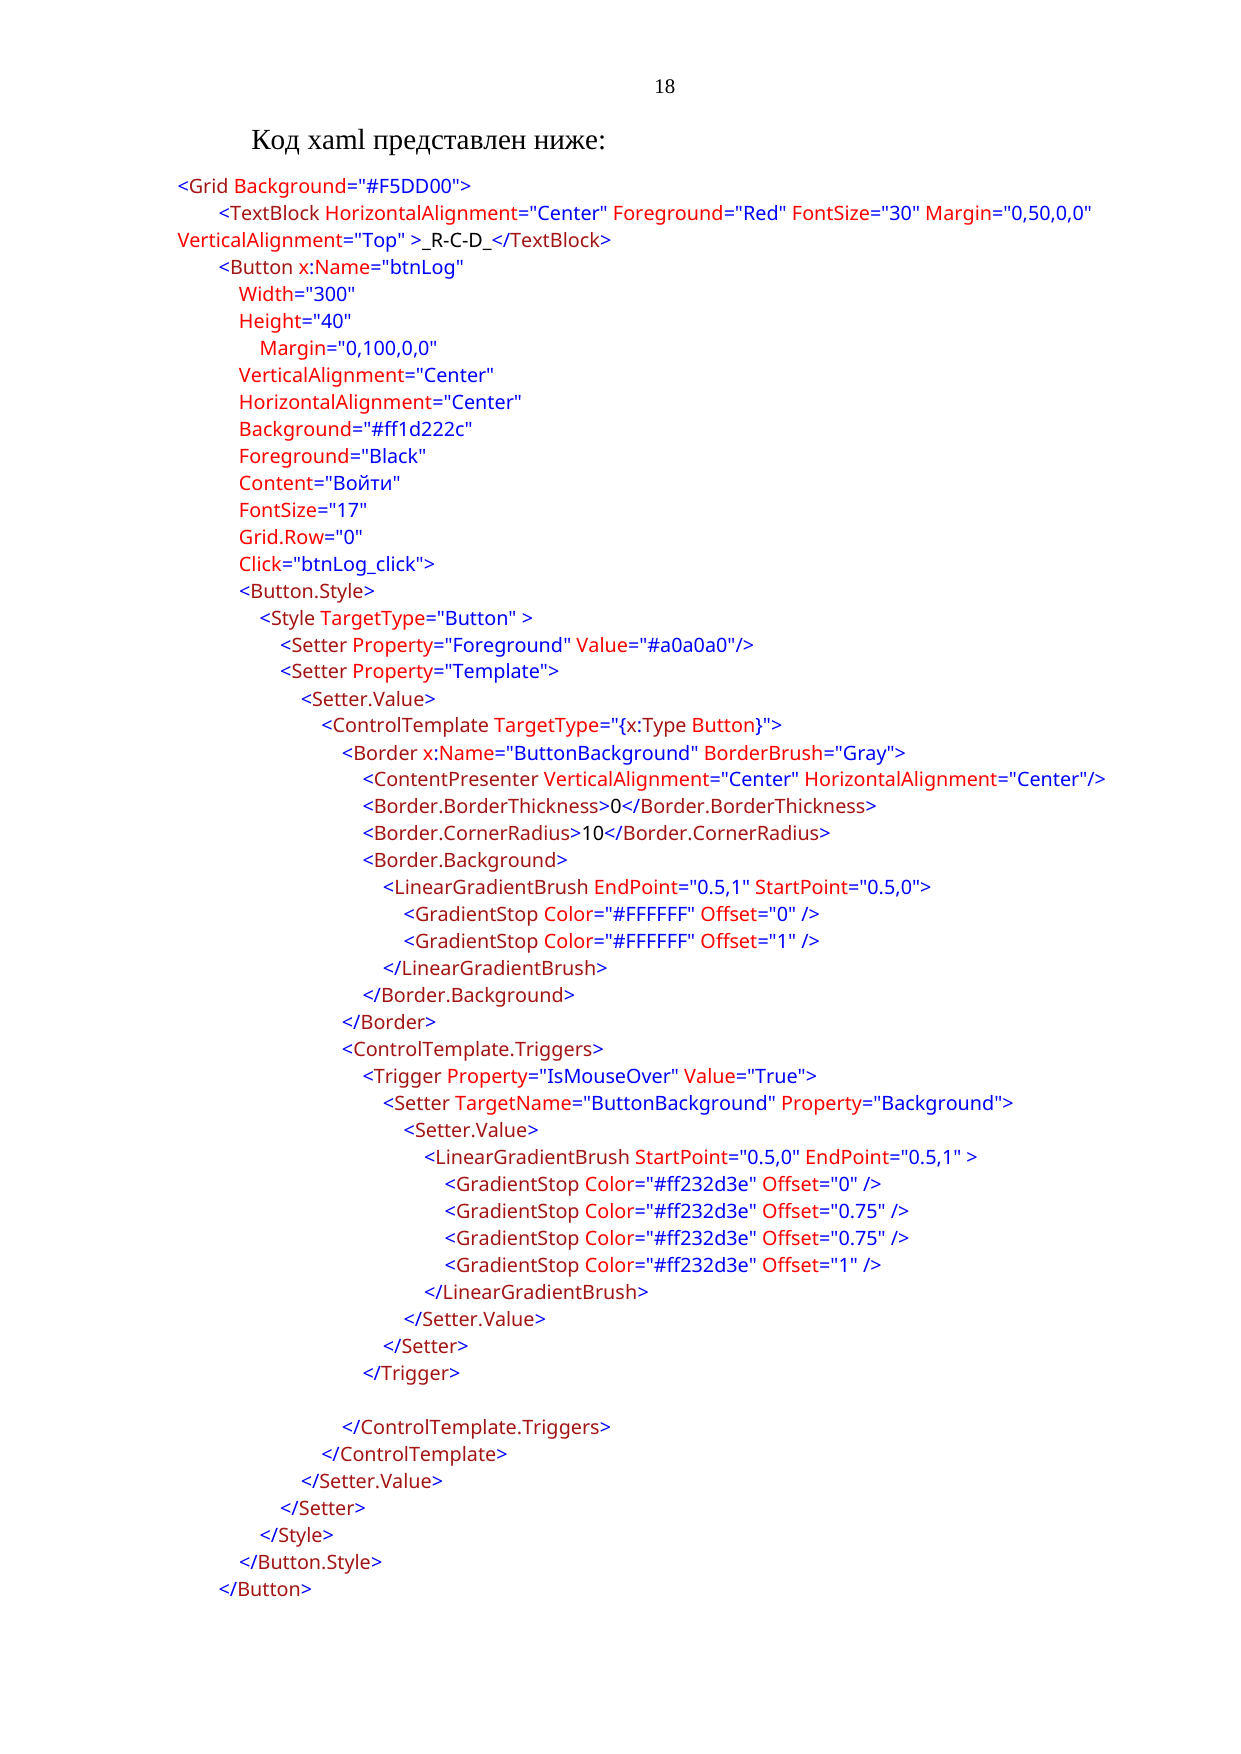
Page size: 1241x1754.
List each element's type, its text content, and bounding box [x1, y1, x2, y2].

text </ControlTemplate> [177, 1440, 1152, 1467]
text </Border> [177, 1008, 1152, 1036]
text <GradientStop Color="#ff232d3e" Offset="0.75" /> [177, 1197, 1152, 1224]
text <ControlTemplate TargetType="{x:Type Button}"> [177, 712, 1152, 739]
text HorizontalAlignment="Center" [177, 388, 1152, 415]
text <Border.Background> [177, 847, 1152, 874]
text Width="300" [177, 280, 1152, 307]
text </Setter.Value> [177, 1467, 1152, 1494]
text FontSize="17" [177, 496, 1152, 523]
text VerticalAlignment="Center" [177, 361, 1152, 388]
text <Trigger Property="IsMouseOver" Value="True"> [177, 1062, 1152, 1089]
text Grid.Row="0" [177, 523, 1152, 550]
text </Setter> [177, 1332, 1152, 1359]
text <Border.BorderThickness>0</Border.BorderThickness> [177, 793, 1152, 820]
text <Button.Style> [177, 577, 1152, 604]
text </Style> [177, 1521, 1152, 1548]
text </Button> [177, 1575, 1152, 1602]
text Background="#ff1d222c" [177, 415, 1152, 442]
text Код xaml представлен ниже: [177, 122, 1152, 155]
text <Setter TargetName="ButtonBackground" Property="Background"> [177, 1089, 1152, 1116]
text <GradientStop Color="#ff232d3e" Offset="0" /> [177, 1170, 1152, 1197]
text </Setter> [177, 1494, 1152, 1521]
text Margin="0,100,0,0" [177, 334, 1152, 361]
text Content="Войти" [177, 469, 1152, 496]
text </Setter.Value> [177, 1305, 1152, 1332]
text </Button.Style> [177, 1548, 1152, 1575]
text <ContentPresenter VerticalAlignment="Center" HorizontalAlignment="Center"/> [177, 766, 1152, 793]
text <Setter Property="Foreground" Value="#a0a0a0"/> [177, 631, 1152, 658]
text </ControlTemplate.Triggers> [177, 1413, 1152, 1440]
text Foreground="Black" [177, 442, 1152, 469]
text <GradientStop Color="#ff232d3e" Offset="1" /> [177, 1251, 1152, 1278]
text <GradientStop Color="#FFFFFF" Offset="0" /> [177, 901, 1152, 928]
text <GradientStop Color="#FFFFFF" Offset="1" /> [177, 928, 1152, 954]
text <LinearGradientBrush StartPoint="0.5,0" EndPoint="0.5,1" > [177, 1143, 1152, 1170]
text Click="btnLog_click"> [177, 550, 1152, 577]
text <Button x:Name="btnLog" [177, 253, 1152, 280]
text </Border.Background> [177, 982, 1152, 1008]
text Height="40" [177, 307, 1152, 334]
text </LinearGradientBrush> [177, 954, 1152, 982]
text </LinearGradientBrush> [177, 1278, 1152, 1305]
text <TextBlock HorizontalAlignment="Center" Foreground="Red" FontSize="30" Margin="0,50,0,0" VerticalAlignment="Top" >_R-C-D_</TextBlock> [177, 199, 1152, 253]
text <Setter.Value> [177, 1116, 1152, 1143]
text <Style TargetType="Button" > [177, 604, 1152, 631]
text <Border.CornerRadius>10</Border.CornerRadius> [177, 820, 1152, 847]
text <Setter.Value> [177, 685, 1152, 712]
text <ControlTemplate.Triggers> [177, 1036, 1152, 1062]
text <Border x:Name="ButtonBackground" BorderBrush="Gray"> [177, 739, 1152, 766]
text <GradientStop Color="#ff232d3e" Offset="0.75" /> [177, 1224, 1152, 1251]
text <Grid Background="#F5DD00"> [177, 172, 1152, 199]
text </Trigger> [177, 1359, 1152, 1386]
text <LinearGradientBrush EndPoint="0.5,1" StartPoint="0.5,0"> [177, 874, 1152, 901]
text <Setter Property="Template"> [177, 658, 1152, 685]
